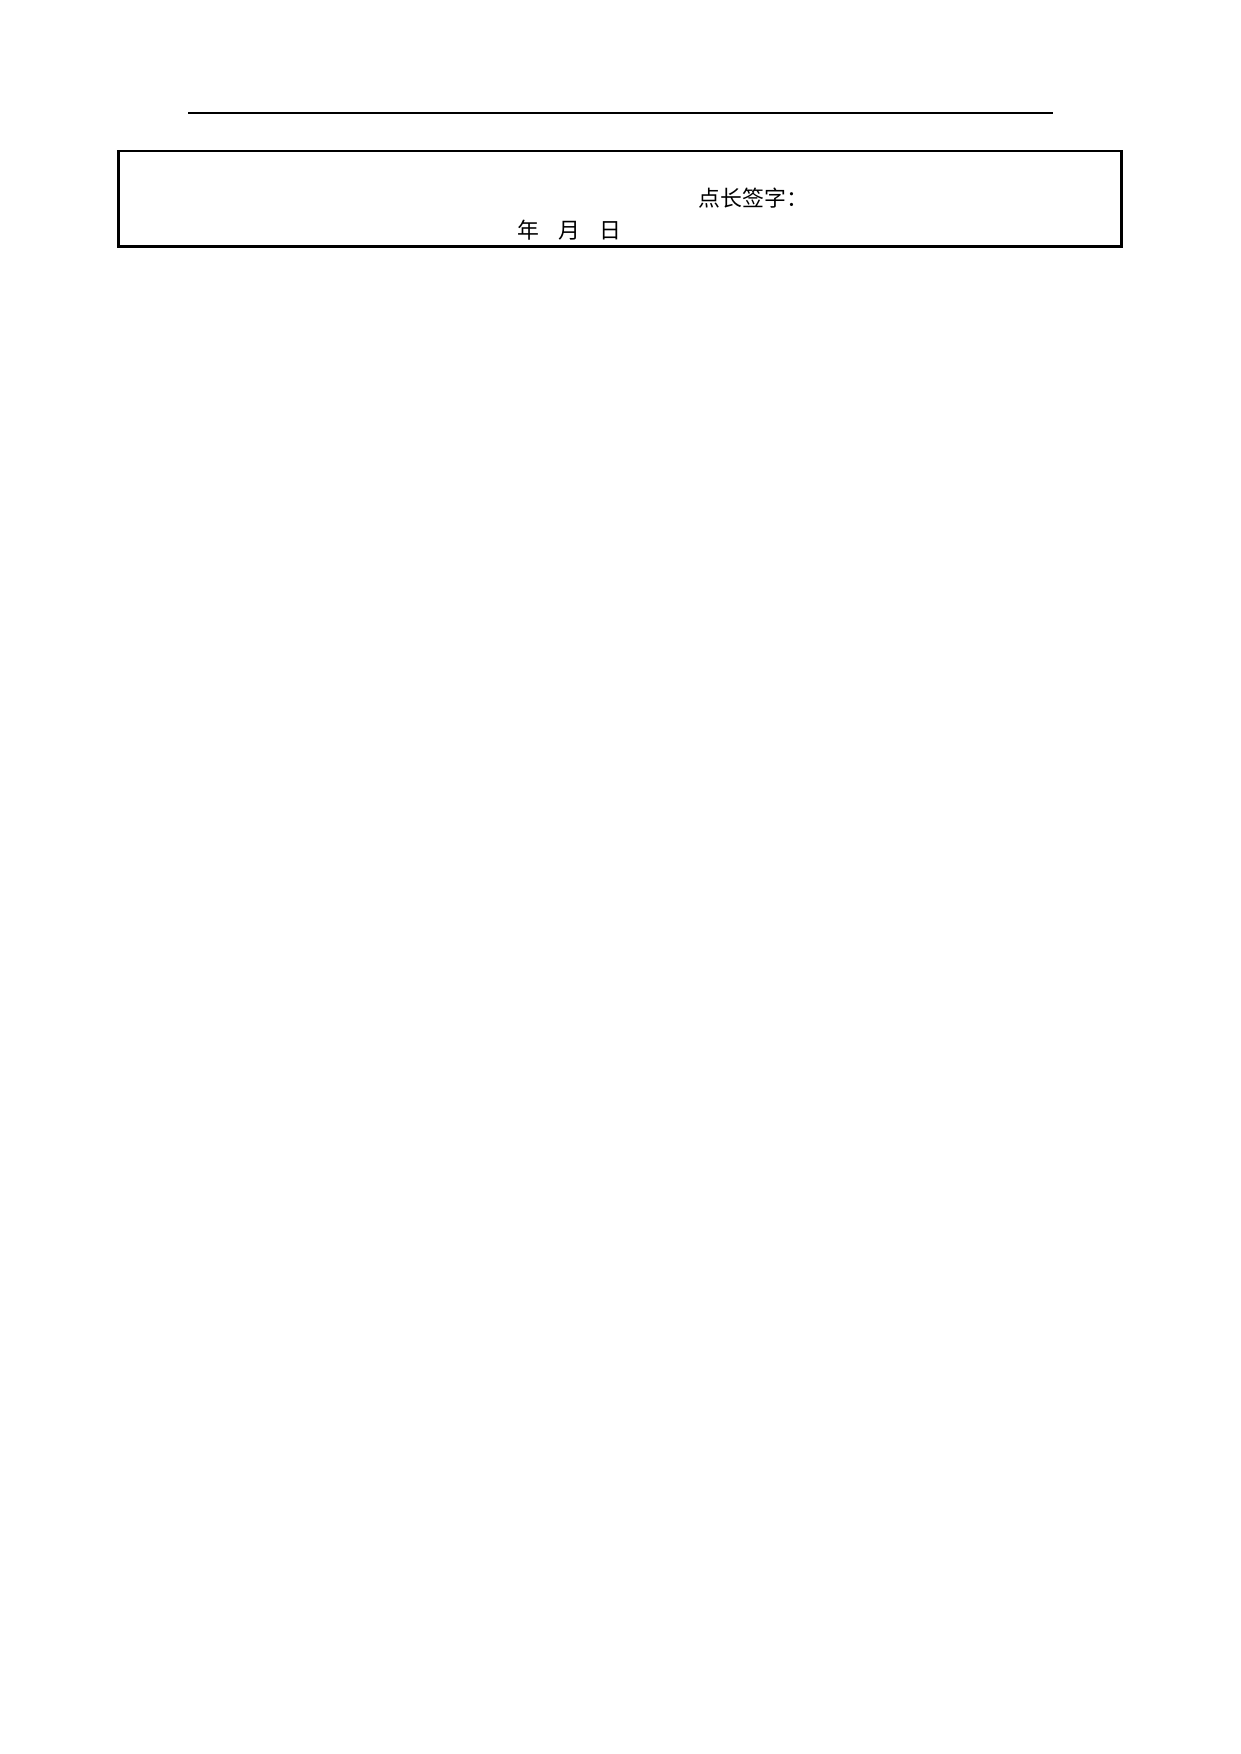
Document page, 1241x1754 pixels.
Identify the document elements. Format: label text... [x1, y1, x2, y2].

table_cell 点长意见： 点长签字： 年 月 日 [120, 152, 1120, 245]
